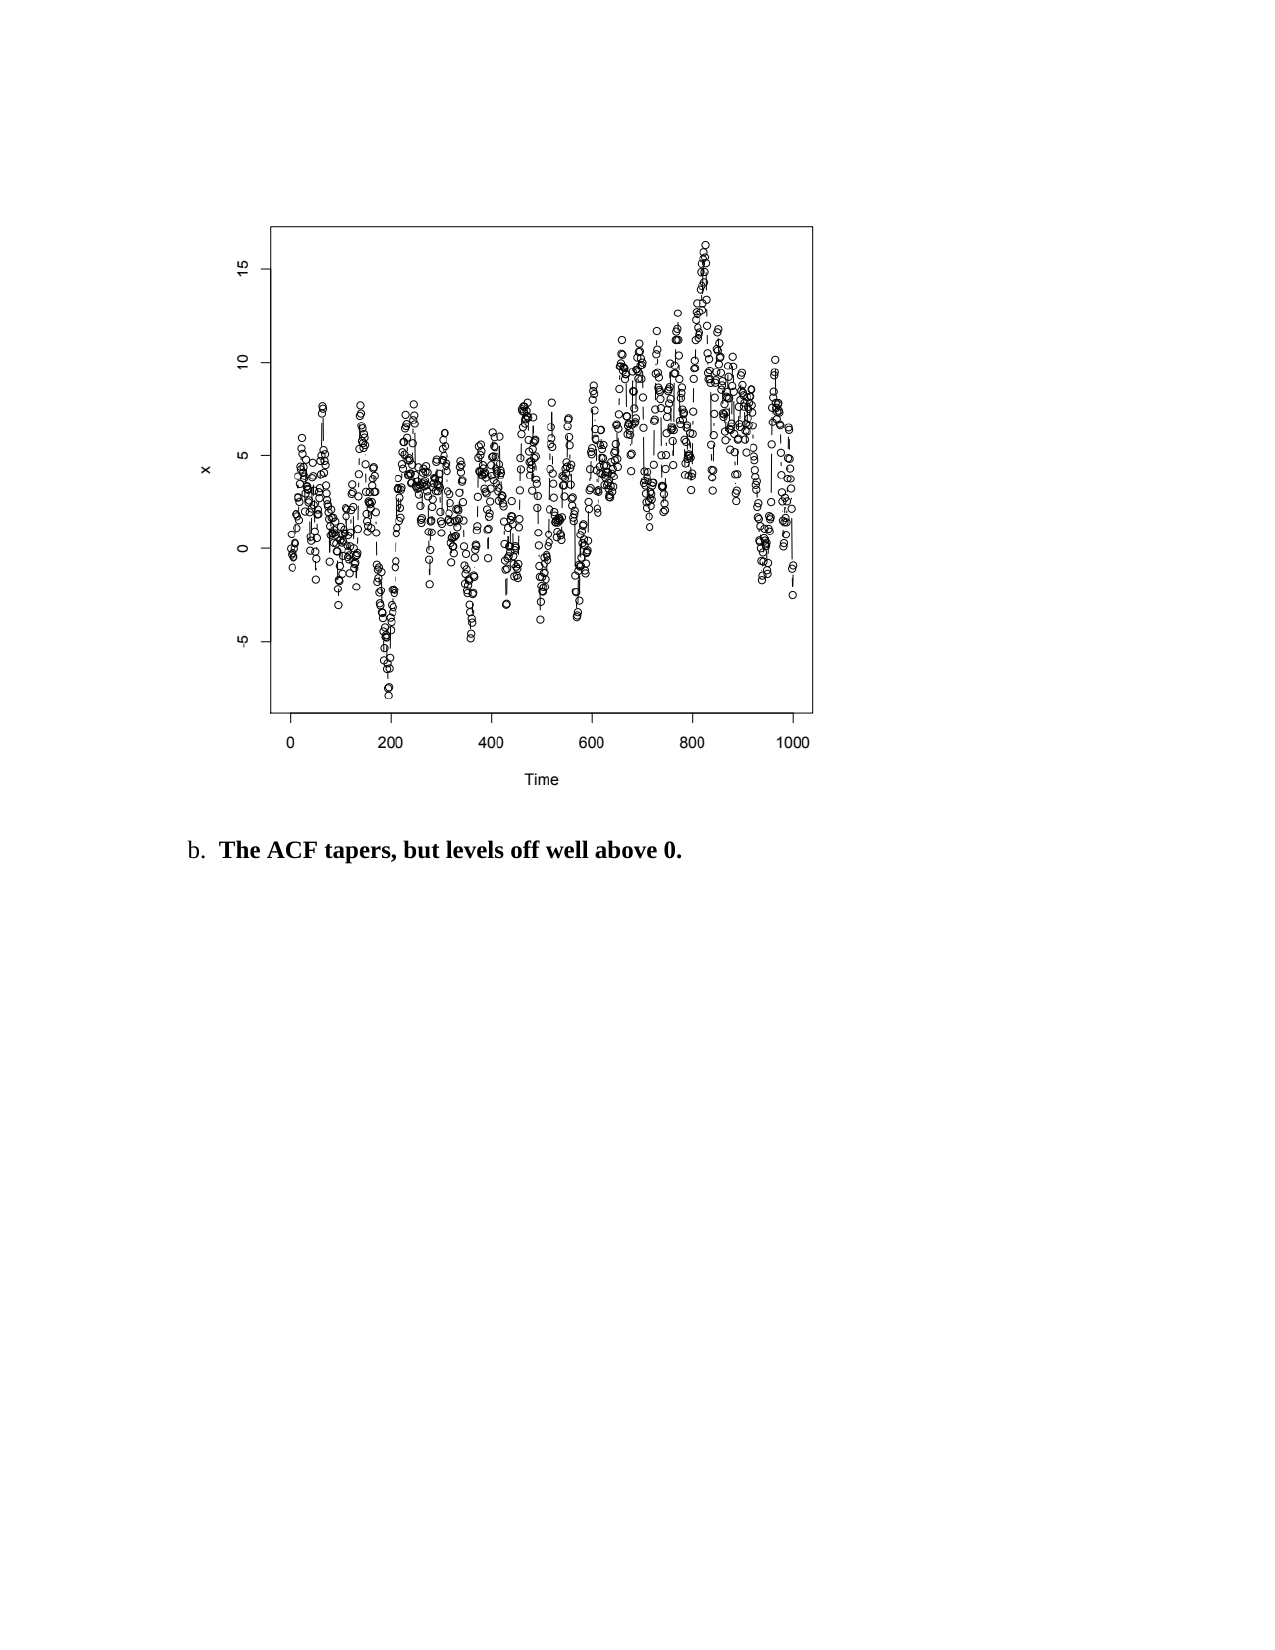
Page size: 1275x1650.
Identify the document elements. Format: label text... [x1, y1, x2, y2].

text b. The ACF tapers, but levels off well above 0. [187, 835, 1087, 864]
